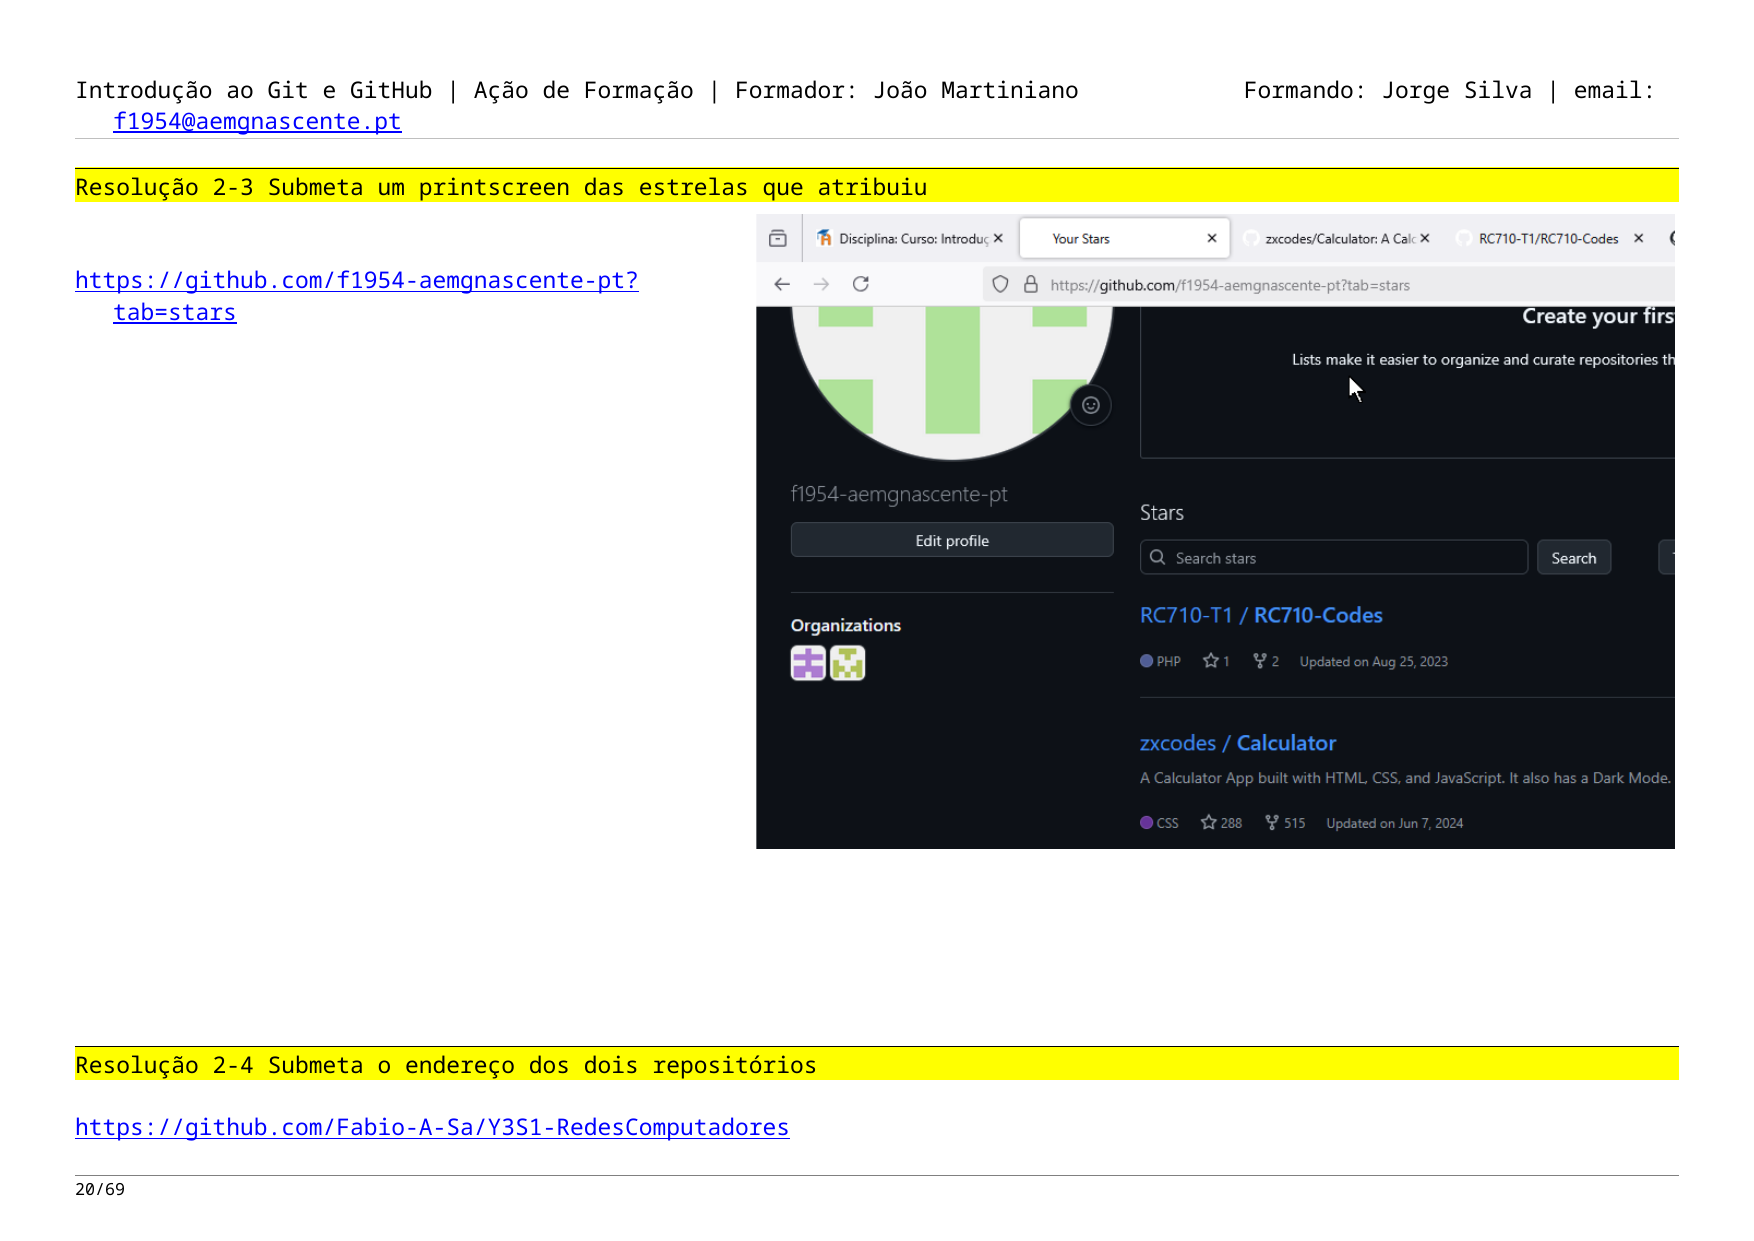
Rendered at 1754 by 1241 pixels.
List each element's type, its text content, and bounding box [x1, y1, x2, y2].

text Resolução 2-4 Submeta o endereço dos dois repositórios [75, 1047, 1679, 1080]
text https://github.com/Fabio-A-Sa/Y3S1-RedesComputadores [75, 1111, 1679, 1142]
text Resolução 2-3 Submeta um printscreen das estrelas que atribuiu [75, 169, 1679, 202]
picture [756, 214, 1674, 848]
text https://github.com/f1954-aemgnascente-pt?tab=stars [75, 264, 756, 327]
